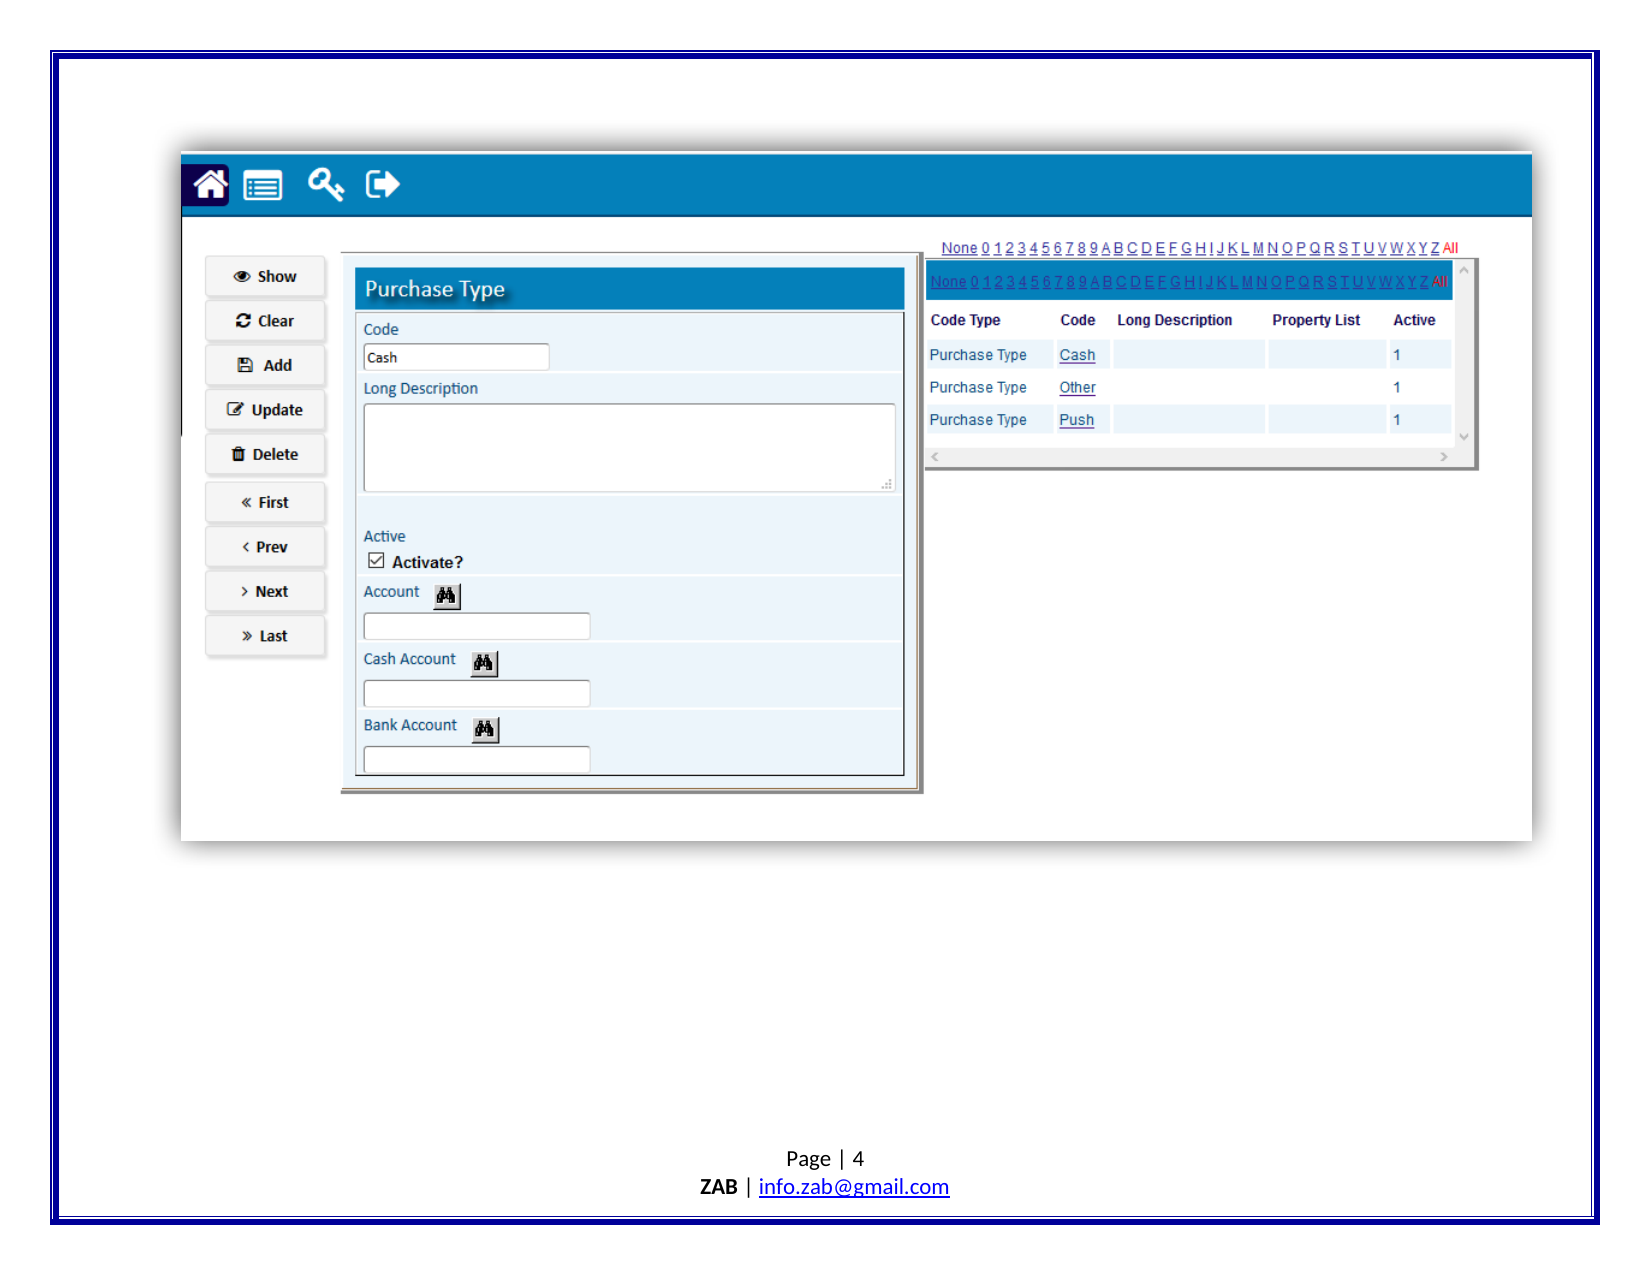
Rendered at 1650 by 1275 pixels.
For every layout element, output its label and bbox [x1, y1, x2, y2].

picture [308, 168, 344, 201]
picture [181, 165, 228, 206]
picture [366, 171, 380, 197]
picture [375, 172, 399, 196]
picture [181, 216, 1532, 841]
picture [243, 170, 283, 200]
